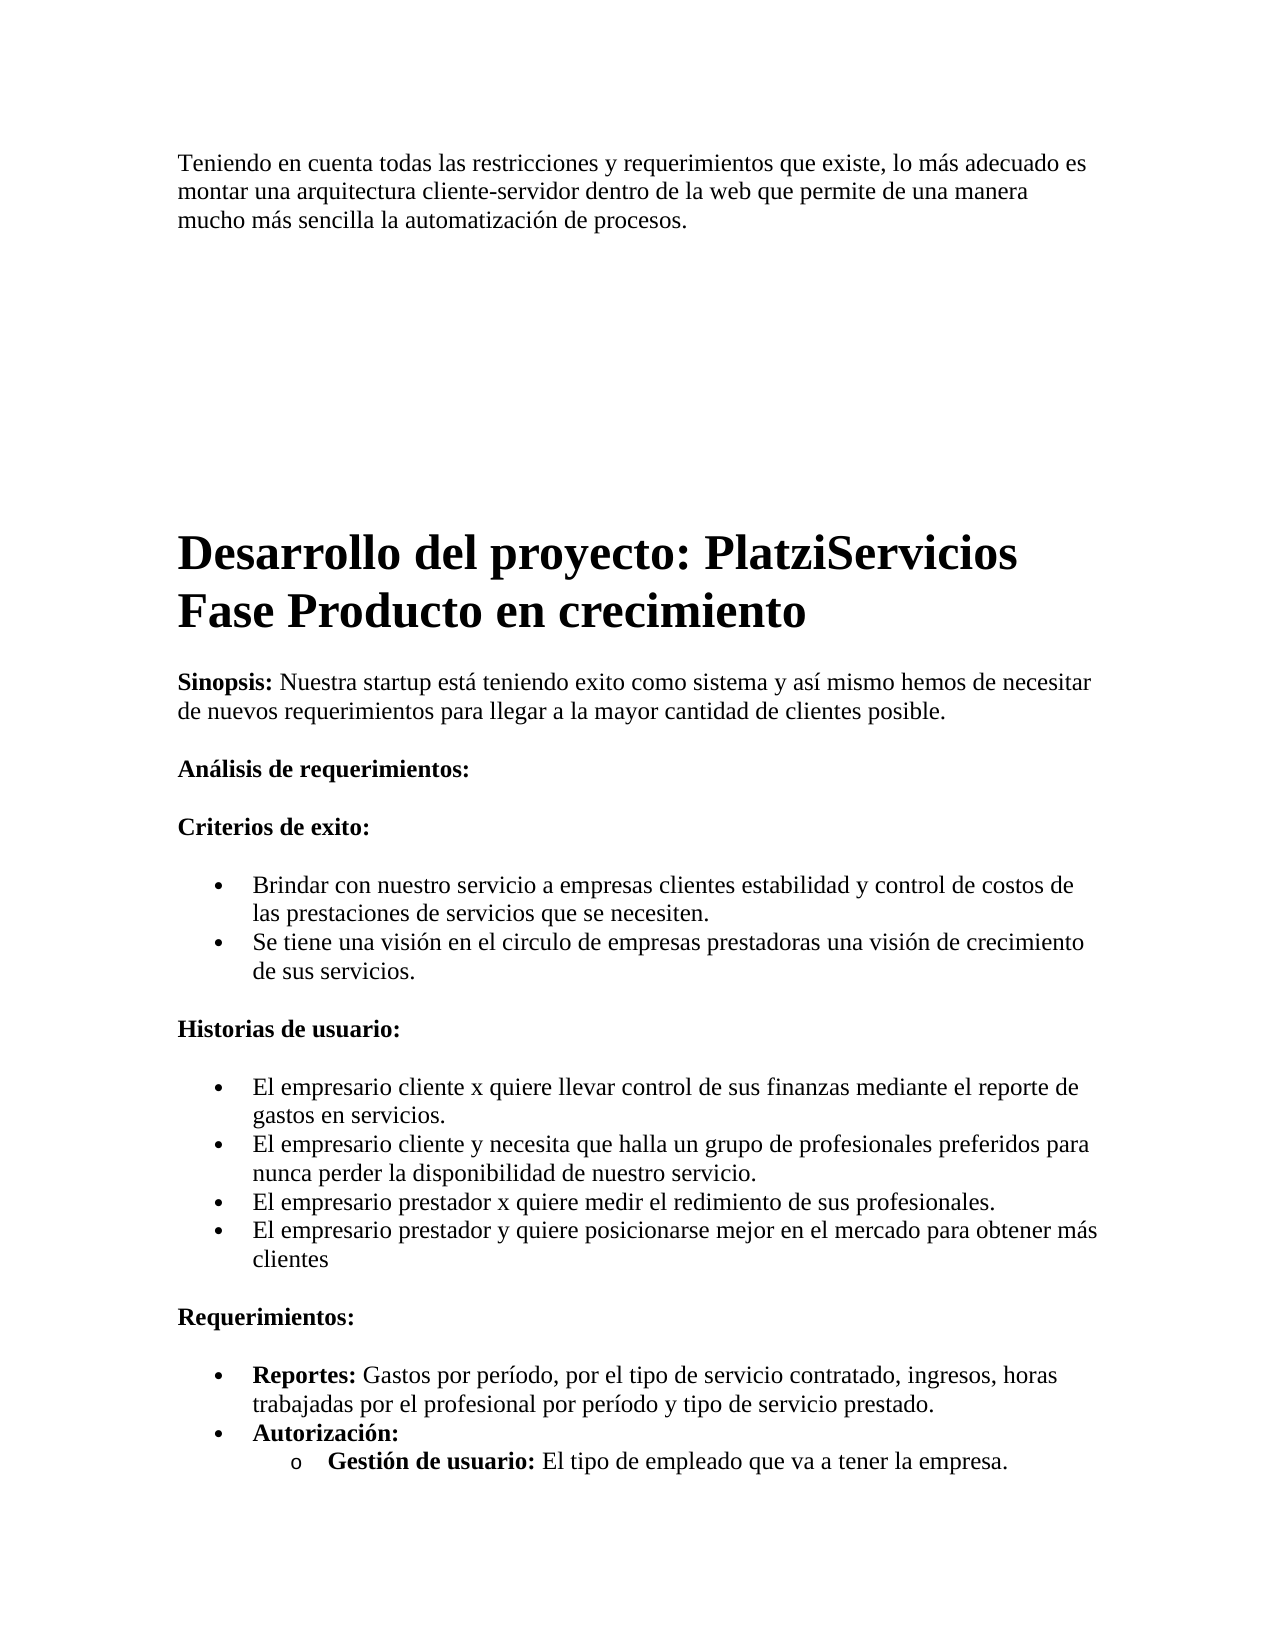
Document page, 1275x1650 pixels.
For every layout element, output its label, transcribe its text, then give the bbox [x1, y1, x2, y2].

text Historias de usuario: [177, 1014, 1098, 1043]
subtitle Desarrollo del proyecto: PlatziServicios Fase Producto en crecimiento [177, 523, 1098, 638]
text Teniendo en cuenta todas las restricciones y requerimientos que existe, lo más adecuado es montar una arquitectura cliente-servidor dentro de la web que permite de una manera mucho más sencilla la automatización de procesos. [177, 148, 1098, 234]
list Se tiene una visión en el circulo de empresas prestadoras una visión de crecimiento de sus servicios. [215, 927, 1098, 985]
list Gestión de usuario: El tipo de empleado que va a tener la empresa. [290, 1446, 1098, 1476]
text Criterios de exito: [177, 812, 1098, 841]
list El empresario cliente y necesita que halla un grupo de profesionales preferidos para nunca perder la disponibilidad de nuestro servicio. [215, 1129, 1098, 1187]
list Brindar con nuestro servicio a empresas clientes estabilidad y control de costos de las prestaciones de servicios que se necesiten. [215, 870, 1098, 927]
list Autorización: [215, 1418, 1098, 1446]
text Requerimientos: [177, 1302, 1098, 1331]
list El empresario cliente x quiere llevar control de sus finanzas mediante el reporte de gastos en servicios. [215, 1072, 1098, 1129]
list Reportes: Gastos por período, por el tipo de servicio contratado, ingresos, horas trabajadas por el profesional por período y tipo de servicio prestado. [215, 1360, 1098, 1418]
list El empresario prestador x quiere medir el redimiento de sus profesionales. [215, 1187, 1098, 1216]
list El empresario prestador y quiere posicionarse mejor en el mercado para obtener más clientes [215, 1216, 1098, 1273]
text Sinopsis: Nuestra startup está teniendo exito como sistema y así mismo hemos de necesitar de nuevos requerimientos para llegar a la mayor cantidad de clientes posible. [177, 667, 1098, 725]
text Análisis de requerimientos: [177, 754, 1098, 783]
